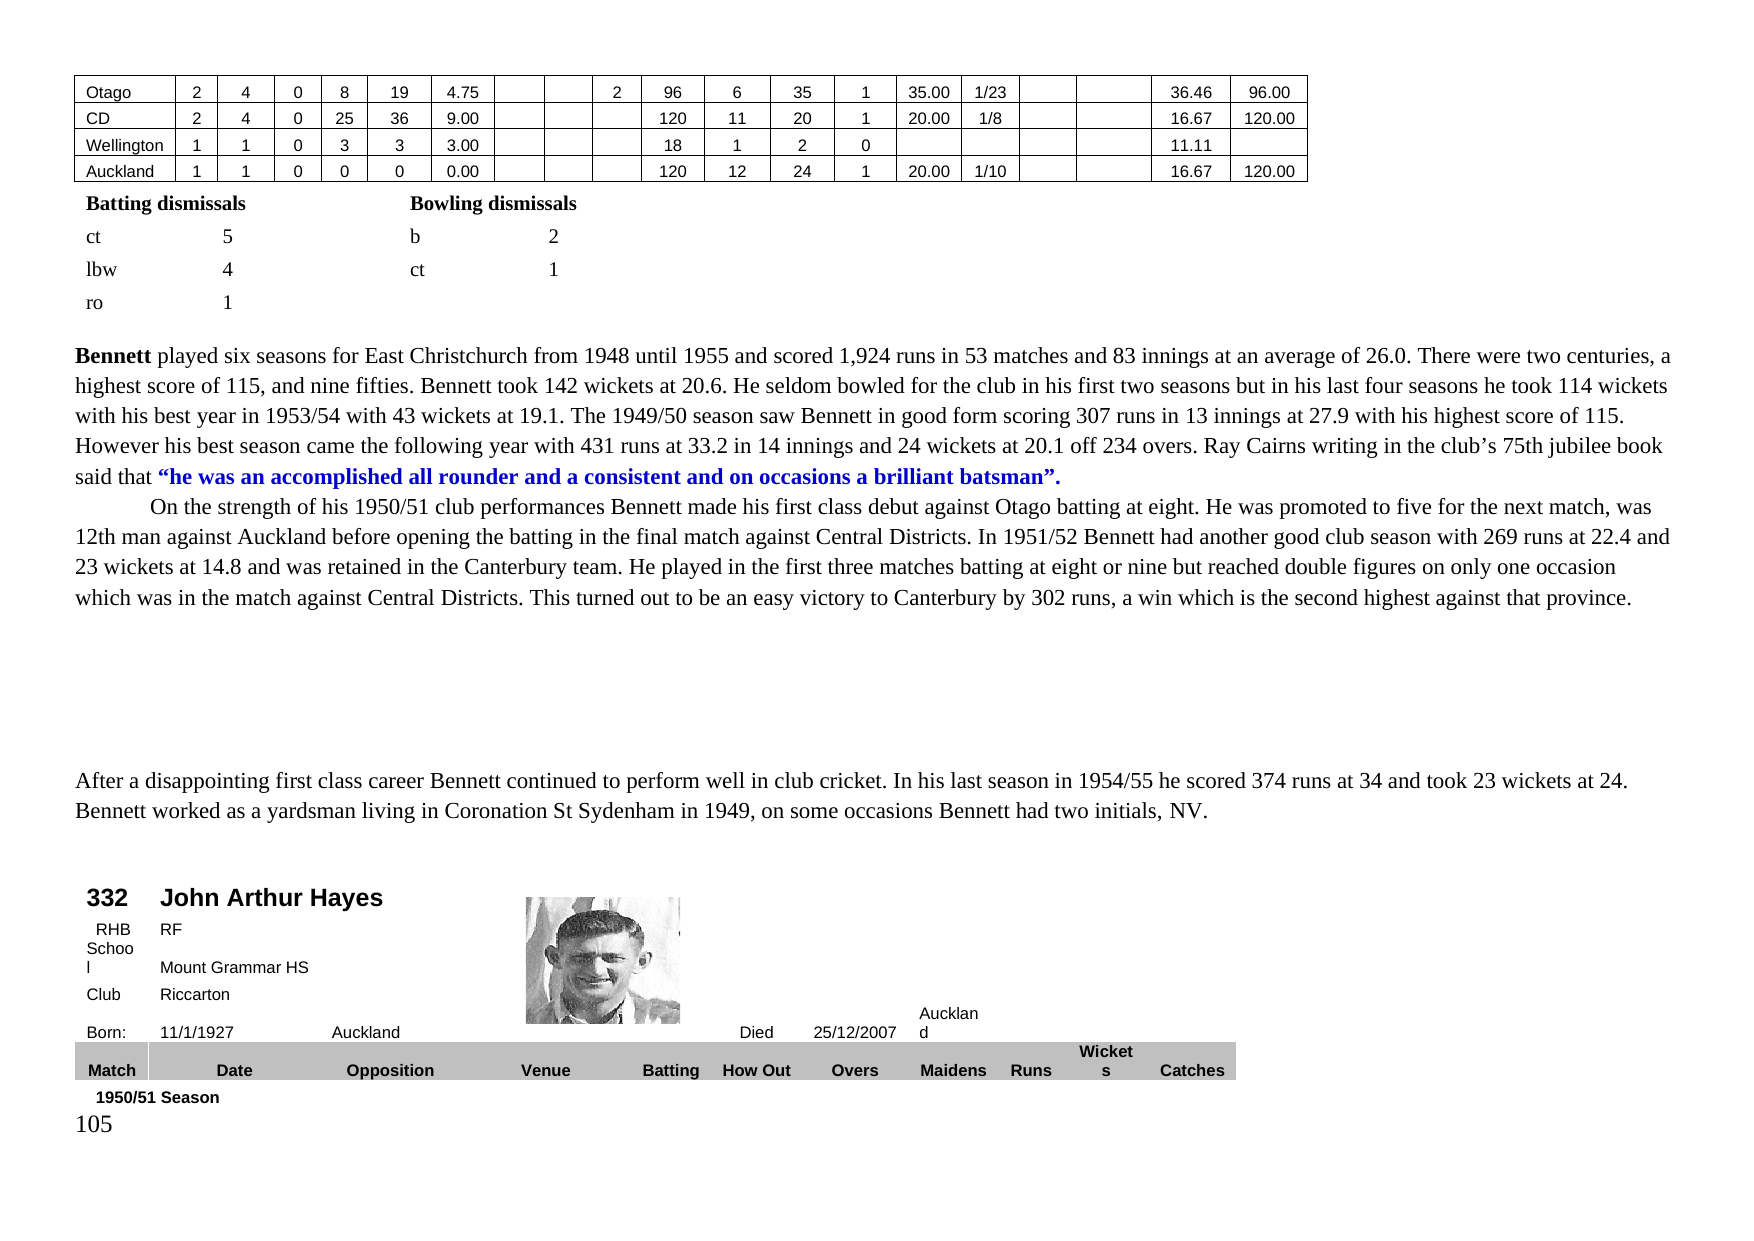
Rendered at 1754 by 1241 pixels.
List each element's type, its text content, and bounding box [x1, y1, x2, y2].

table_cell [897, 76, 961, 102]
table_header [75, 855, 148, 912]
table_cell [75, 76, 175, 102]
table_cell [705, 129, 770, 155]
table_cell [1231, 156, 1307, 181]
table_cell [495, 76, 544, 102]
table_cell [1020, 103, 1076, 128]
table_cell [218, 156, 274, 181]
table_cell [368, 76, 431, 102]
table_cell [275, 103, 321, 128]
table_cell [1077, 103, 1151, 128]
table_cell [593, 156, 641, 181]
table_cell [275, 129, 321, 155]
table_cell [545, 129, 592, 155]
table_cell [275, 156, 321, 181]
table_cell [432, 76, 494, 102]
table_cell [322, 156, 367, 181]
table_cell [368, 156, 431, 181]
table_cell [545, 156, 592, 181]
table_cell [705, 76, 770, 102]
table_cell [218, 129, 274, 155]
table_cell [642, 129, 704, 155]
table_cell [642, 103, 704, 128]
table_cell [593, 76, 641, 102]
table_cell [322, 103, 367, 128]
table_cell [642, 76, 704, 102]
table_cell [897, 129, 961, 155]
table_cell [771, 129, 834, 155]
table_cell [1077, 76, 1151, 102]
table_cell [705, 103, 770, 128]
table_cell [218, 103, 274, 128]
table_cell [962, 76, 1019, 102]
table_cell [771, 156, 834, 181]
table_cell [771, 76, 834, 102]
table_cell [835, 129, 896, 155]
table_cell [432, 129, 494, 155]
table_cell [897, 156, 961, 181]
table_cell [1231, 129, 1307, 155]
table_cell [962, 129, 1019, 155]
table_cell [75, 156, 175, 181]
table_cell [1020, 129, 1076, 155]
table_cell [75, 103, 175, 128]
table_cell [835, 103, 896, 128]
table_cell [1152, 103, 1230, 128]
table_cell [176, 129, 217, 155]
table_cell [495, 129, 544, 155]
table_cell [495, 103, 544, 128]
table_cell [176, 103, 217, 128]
text On the strength of his 1950/51 club performances Bennett made his first class debut against Otago batting at eight. He was promoted to five for the next match, was 12th man against Auckland before opening the batting in the final match against Central Districts. In 1951/52 Bennett had another good club season with 269 runs at 22.4 and 23 wickets at 14.8 and was retained in the Canterbury team. He played in the first three matches batting at eight or nine but reached double figures on only one occasion which was in the match against Central Districts. This turned out to be an easy victory to Canterbury by 302 runs, a win which is the second highest against that province. [75, 493, 1679, 610]
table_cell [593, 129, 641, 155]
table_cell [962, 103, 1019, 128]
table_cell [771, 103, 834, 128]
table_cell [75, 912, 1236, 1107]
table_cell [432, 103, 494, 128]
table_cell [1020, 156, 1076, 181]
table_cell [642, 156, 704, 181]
text Bennett played six seasons for East Christchurch from 1948 until 1955 and scored 1,924 runs in 53 matches and 83 innings at an average of 26.0. There were two centuries, a highest score of 115, and nine fifties. Bennett took 142 wickets at 20.6. He seldom bowled for the club in his first two seasons but in his last four seasons he took 114 wickets with his best year in 1953/54 with 43 wickets at 19.1. The 1949/50 season saw Bennett in good form scoring 307 runs in 13 innings at 27.9 with his highest score of 115. However his best season came the following year with 431 runs at 33.2 in 14 innings and 24 wickets at 20.1 off 234 overs. Ray Cairns writing in the club’s 75th jubilee book said that “he was an accomplished all rounder and a consistent and on occasions a brilliant batsman”. [75, 342, 1679, 489]
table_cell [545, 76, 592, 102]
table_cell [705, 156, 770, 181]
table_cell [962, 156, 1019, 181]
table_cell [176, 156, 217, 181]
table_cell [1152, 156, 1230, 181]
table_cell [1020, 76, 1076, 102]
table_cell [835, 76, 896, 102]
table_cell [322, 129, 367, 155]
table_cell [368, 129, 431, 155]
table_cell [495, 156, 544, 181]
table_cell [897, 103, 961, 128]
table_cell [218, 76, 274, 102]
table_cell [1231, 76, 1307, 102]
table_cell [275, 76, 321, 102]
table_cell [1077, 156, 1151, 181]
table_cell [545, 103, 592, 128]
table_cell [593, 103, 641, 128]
text After a disappointing first class career Bennett continued to perform well in club cricket. In his last season in 1954/55 he scored 374 runs at 34 and took 23 wickets at 24. Bennett worked as a yardsman living in Coronation St Sydenham in 1949, on some occasions Bennett had two initials, NV. [75, 767, 1679, 824]
picture [525, 897, 680, 1024]
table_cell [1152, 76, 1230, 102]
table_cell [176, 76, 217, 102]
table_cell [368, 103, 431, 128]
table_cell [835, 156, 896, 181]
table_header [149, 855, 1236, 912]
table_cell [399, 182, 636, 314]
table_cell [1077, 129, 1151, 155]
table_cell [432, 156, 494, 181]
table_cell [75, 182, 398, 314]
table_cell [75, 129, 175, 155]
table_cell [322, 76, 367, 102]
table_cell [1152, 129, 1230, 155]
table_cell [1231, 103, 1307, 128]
